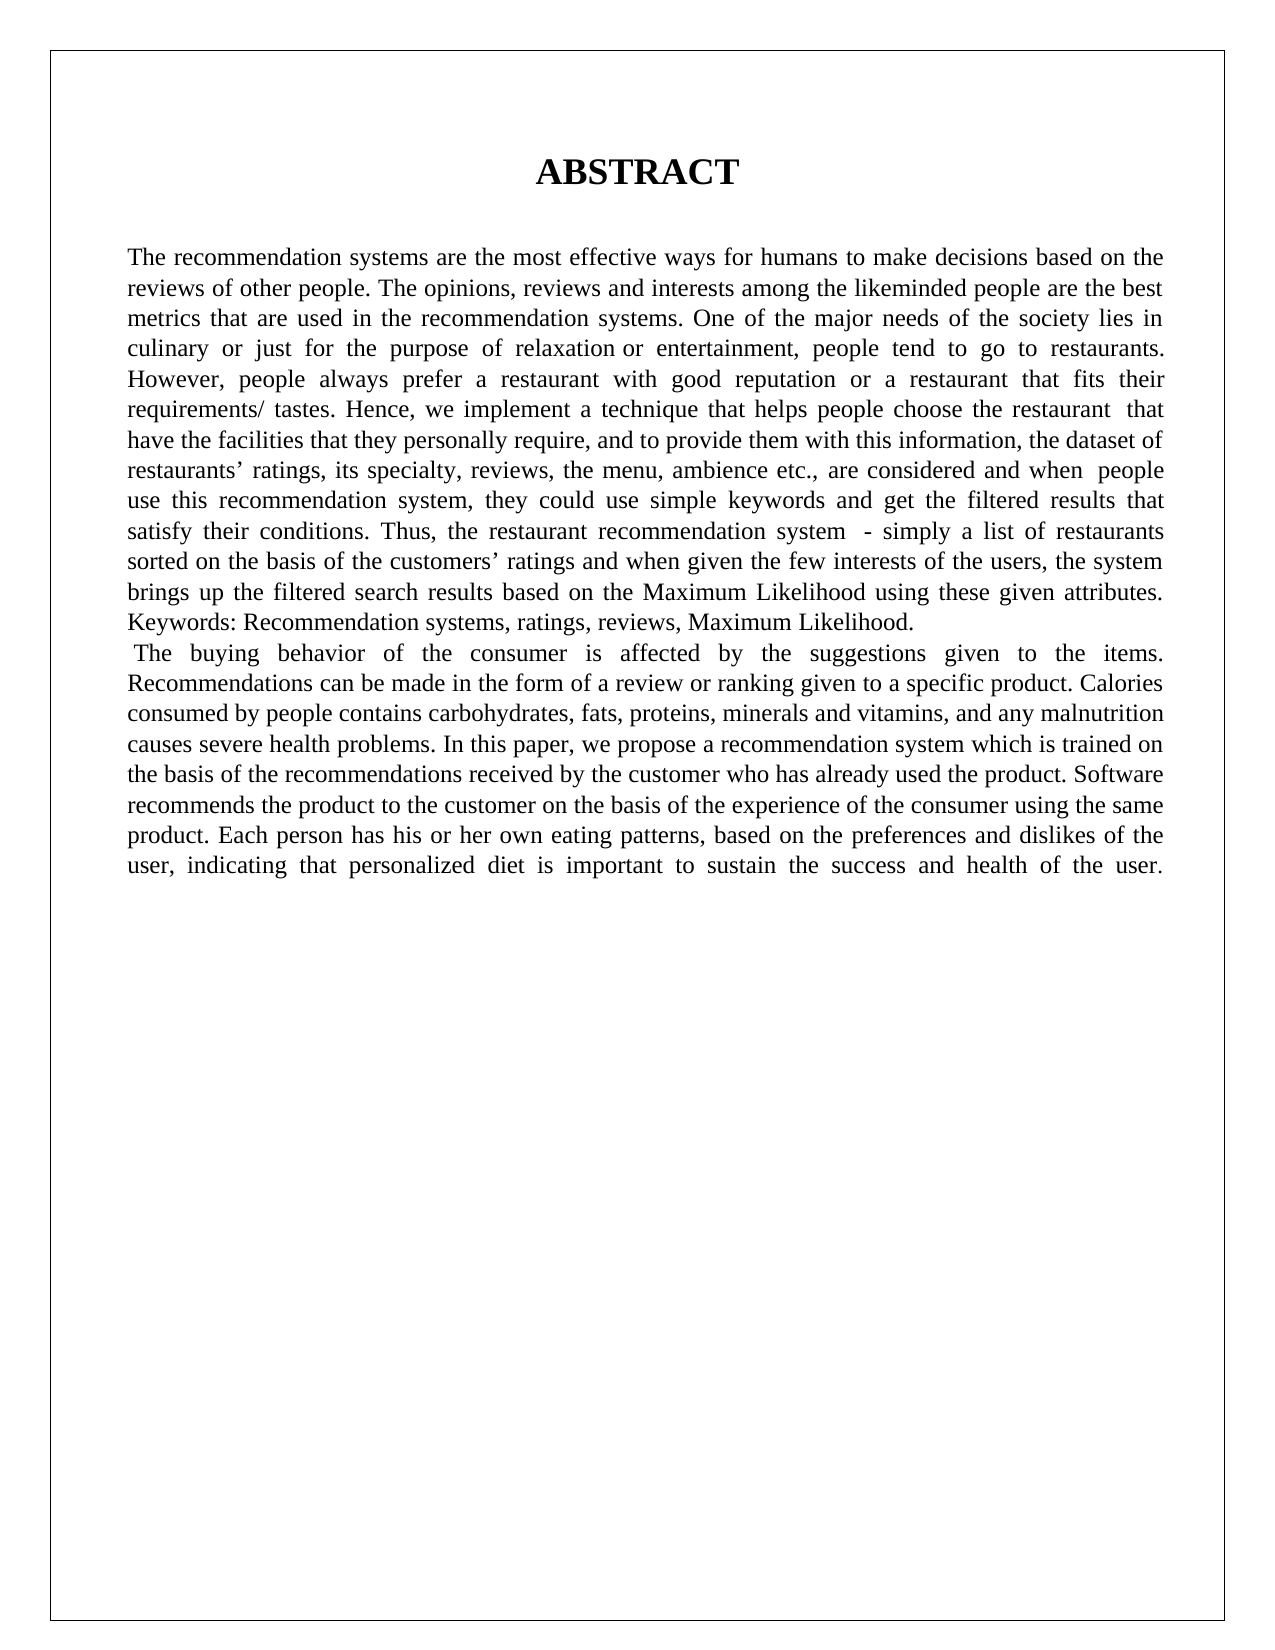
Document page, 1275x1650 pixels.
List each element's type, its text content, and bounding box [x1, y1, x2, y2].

text The recommendation systems are the most effective ways for humans to make decisions based on the reviews of other people. The opinions, reviews and interests among the likeminded people are the best metrics that are used in the recommendation systems. One of the major needs of the society lies in culinary or just for the purpose of relaxation or entertainment, people tend to go to restaurants. However, people always prefer a restaurant with good reputation or a restaurant that fits their requirements/ tastes. Hence, we implement a technique that helps people choose the restaurant that have the facilities that they personally require, and to provide them with this information, the dataset of restaurants’ ratings, its specialty, reviews, the menu, ambience etc., are considered and when people use this recommendation system, they could use simple keywords and get the filtered results that satisfy their conditions. Thus, the restaurant recommendation system - simply a list of restaurants sorted on the basis of the customers’ ratings and when given the few interests of the users, the system brings up the filtered search results based on the Maximum Likelihood using these given attributes. Keywords: Recommendation systems, ratings, reviews, Maximum Likelihood. [127, 242, 1165, 636]
text The buying behavior of the consumer is affected by the suggestions given to the items. Recommendations can be made in the form of a review or ranking given to a specific product. Calories consumed by people contains carbohydrates, fats, proteins, minerals and vitamins, and any malnutrition causes severe health problems. In this paper, we propose a recommendation system which is trained on the basis of the recommendations received by the customer who has already used the product. Software recommends the product to the customer on the basis of the experience of the consumer using the same product. Each person has his or her own eating patterns, based on the preferences and dislikes of the user, indicating that personalized diet is important to sustain the success and health of the user. [127, 638, 1165, 879]
subtitle ABSTRACT [315, 149, 960, 193]
